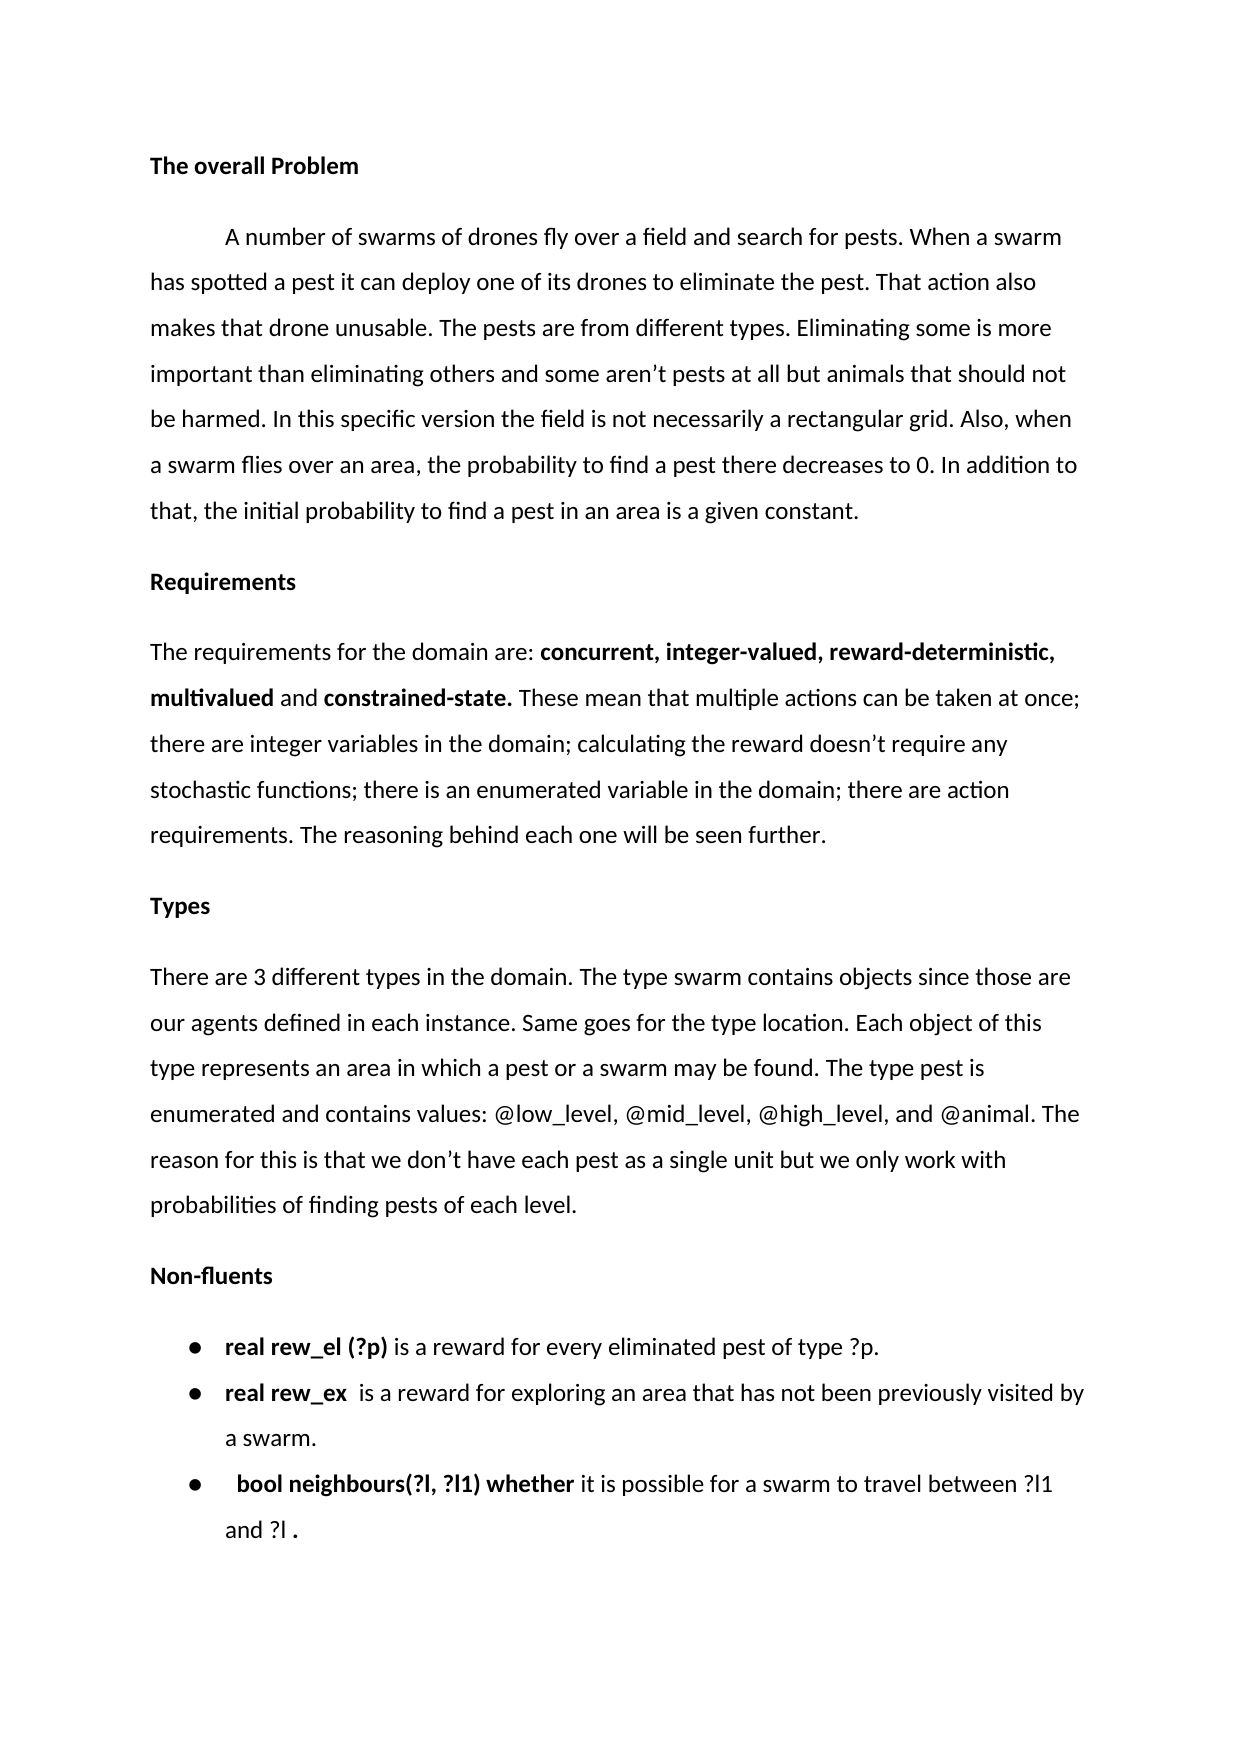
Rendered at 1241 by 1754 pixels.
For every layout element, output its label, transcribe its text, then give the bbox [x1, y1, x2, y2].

list real rew_ex is a reward for exploring an area that has not been previously visited by a swarm. [187, 1377, 1090, 1453]
text Types [150, 890, 1090, 921]
text A number of swarms of drones fly over a field and search for pests. When a swarm has spotted a pest it can deploy one of its drones to eliminate the pest. That action also makes that drone unusable. The pests are from different types. Eliminating some is more important than eliminating others and some aren’t pests at all but animals that should not be harmed. In this specific version the field is not necessarily a rectangular grid. Also, when a swarm flies over an area, the probability to find a pest there decreases to 0. In addition to that, the initial probability to find a pest in an area is a given constant. [150, 221, 1090, 526]
list real rew_el (?p) is a reward for every eliminated pest of type ?p. [187, 1331, 1090, 1362]
text There are 3 different types in the domain. The type swarm contains objects since those are our agents defined in each instance. Same goes for the type location. Each object of this type represents an area in which a pest or a swarm may be found. The type pest is enumerated and contains values: @low_level, @mid_level, @high_level, and @animal. The reason for this is that we don’t have each pest as a single unit but we only work with probabilities of finding pests of each level. [150, 961, 1090, 1220]
list bool neighbours(?l, ?l1) whether it is possible for a swarm to travel between ?l1 and ?l . [187, 1468, 1090, 1544]
text The requirements for the domain are: concurrent, integer-valued, reward-deterministic, multivalued and constrained-state. These mean that multiple actions can be taken at once; there are integer variables in the domain; calculating the reward doesn’t require any stochastic functions; there is an enumerated variable in the domain; there are action requirements. The reasoning behind each one will be seen further. [150, 637, 1090, 850]
text Non-fluents [150, 1260, 1090, 1291]
text The overall Problem [150, 150, 1090, 181]
text Requirements [150, 566, 1090, 596]
